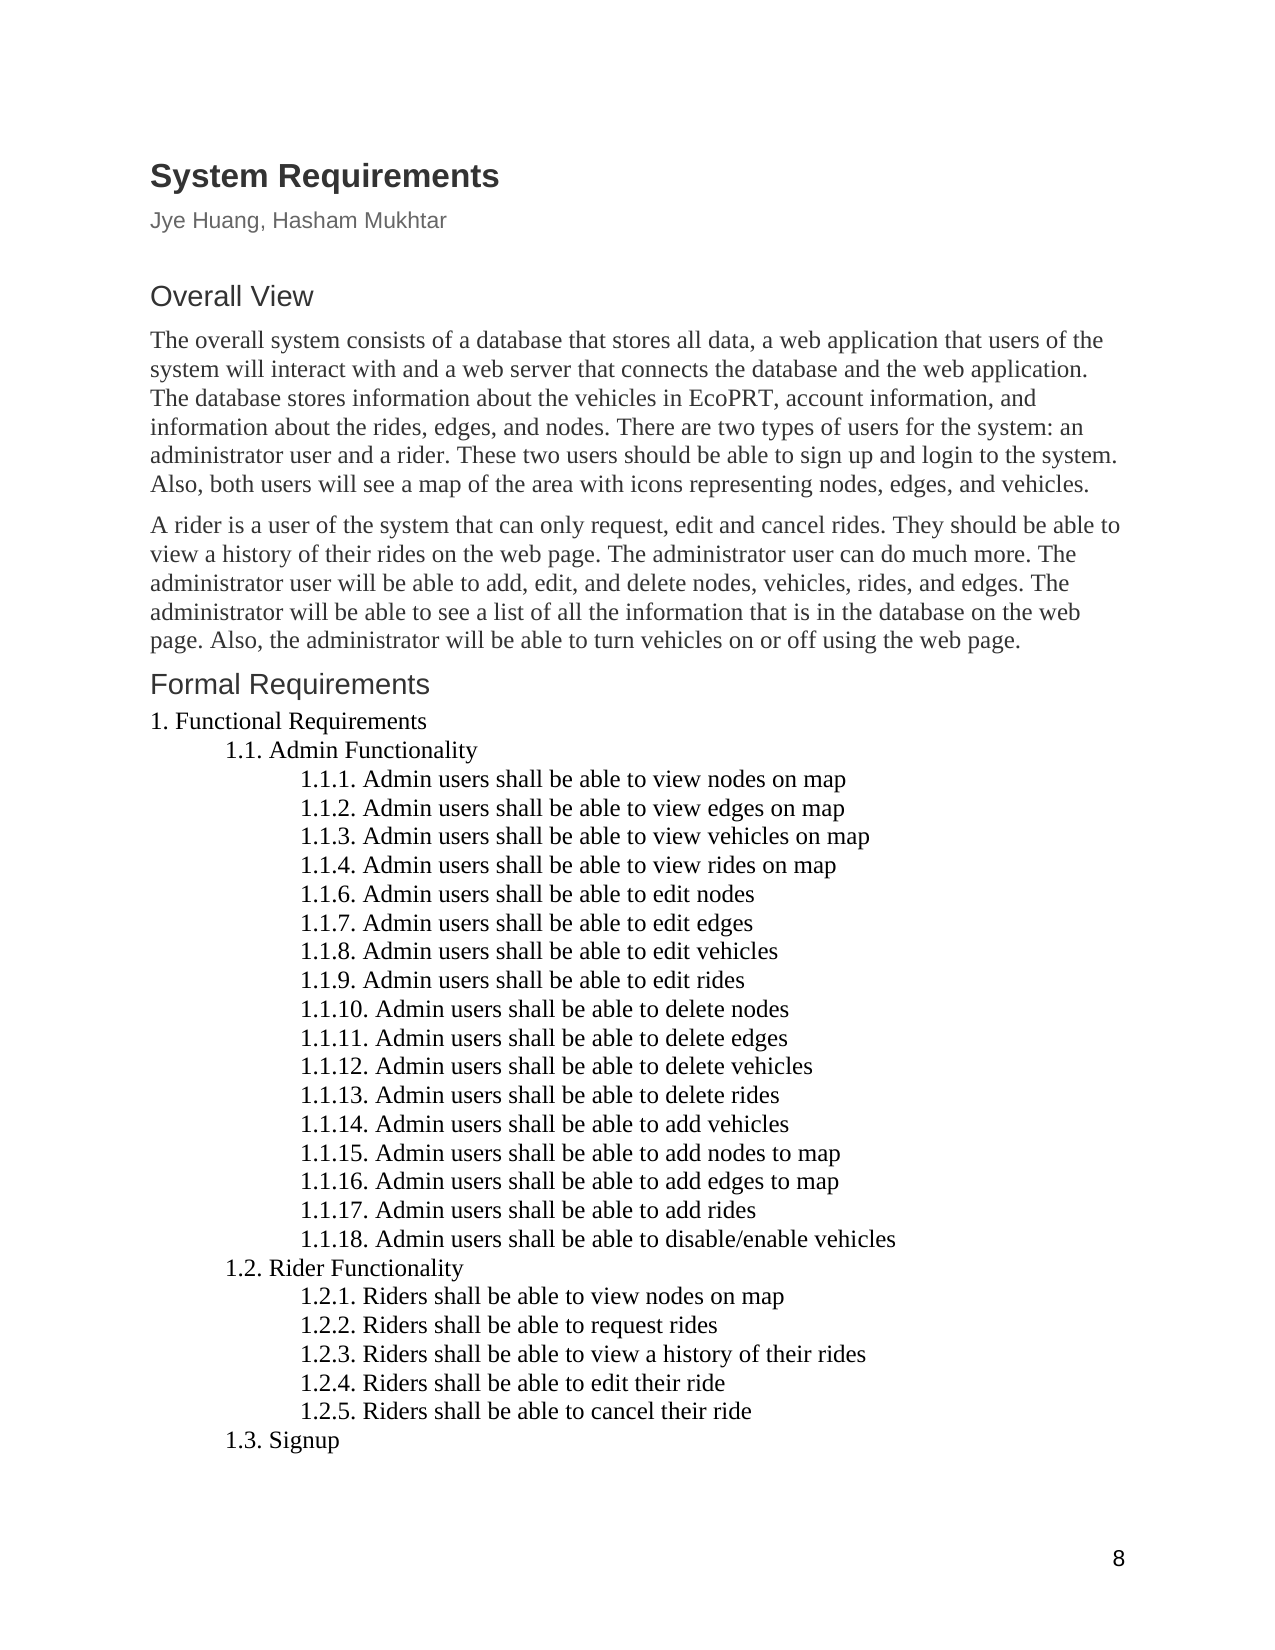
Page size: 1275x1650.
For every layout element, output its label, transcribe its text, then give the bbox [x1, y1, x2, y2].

text 1.1.10. Admin users shall be able to delete nodes [225, 994, 1125, 1023]
text 1.2. Rider Functionality [150, 1253, 1125, 1281]
text A rider is a user of the system that can only request, edit and cancel rides. They should be able to view a history of their rides on the web page. The administrator user can do much more. The administrator user will be able to add, edit, and delete nodes, vehicles, rides, and edges. The administrator will be able to see a list of all the information that is in the database on the web page. Also, the administrator will be able to turn vehicles on or off using the web page. [150, 504, 1125, 660]
text Formal Requirements [150, 660, 1125, 706]
text 1.1.6. Admin users shall be able to edit nodes [225, 879, 1125, 908]
text 1.1.3. Admin users shall be able to view vehicles on map [225, 821, 1125, 850]
text 1.1.15. Admin users shall be able to add nodes to map [225, 1138, 1125, 1166]
text 1.1.14. Admin users shall be able to add vehicles [225, 1109, 1125, 1138]
subtitle Jye Huang, Hasham Mukhtar [150, 201, 1125, 240]
text 1.2.2. Riders shall be able to request rides [225, 1310, 1125, 1339]
text 1.1. Admin Functionality [150, 735, 1125, 764]
text 1.2.5. Riders shall be able to cancel their ride [225, 1396, 1125, 1425]
text 1.2.4. Riders shall be able to edit their ride [225, 1368, 1125, 1396]
text Overall View [150, 273, 1125, 319]
text 1.1.18. Admin users shall be able to disable/enable vehicles [225, 1224, 1125, 1253]
text 1.1.9. Admin users shall be able to edit rides [225, 965, 1125, 994]
text 1.1.7. Admin users shall be able to edit edges [225, 908, 1125, 936]
text 1.1.13. Admin users shall be able to delete rides [225, 1080, 1125, 1109]
text 1.1.17. Admin users shall be able to add rides [225, 1195, 1125, 1224]
text The overall system consists of a database that stores all data, a web application that users of the system will interact with and a web server that connects the database and the web application. The database stores information about the vehicles in EcoPRT, account information, and information about the rides, edges, and nodes. There are two types of users for the system: an administrator user and a rider. These two users should be able to sign up and login to the system. Also, both users will see a map of the area with icons representing nodes, edges, and vehicles. [150, 319, 1125, 504]
text 1.1.4. Admin users shall be able to view rides on map [225, 850, 1125, 879]
text 1. Functional Requirements [150, 706, 1125, 735]
text 1.2.1. Riders shall be able to view nodes on map [225, 1281, 1125, 1310]
text 1.3. Signup [225, 1425, 1125, 1454]
text System Requirements [150, 150, 1125, 201]
text 1.1.12. Admin users shall be able to delete vehicles [225, 1051, 1125, 1080]
text 1.1.2. Admin users shall be able to view edges on map [225, 793, 1125, 821]
text 1.2.3. Riders shall be able to view a history of their rides [225, 1339, 1125, 1368]
text 1.1.16. Admin users shall be able to add edges to map [225, 1166, 1125, 1195]
text 1.1.11. Admin users shall be able to delete edges [225, 1023, 1125, 1051]
text 1.1.8. Admin users shall be able to edit vehicles [225, 936, 1125, 965]
text 1.1.1. Admin users shall be able to view nodes on map [225, 764, 1125, 793]
